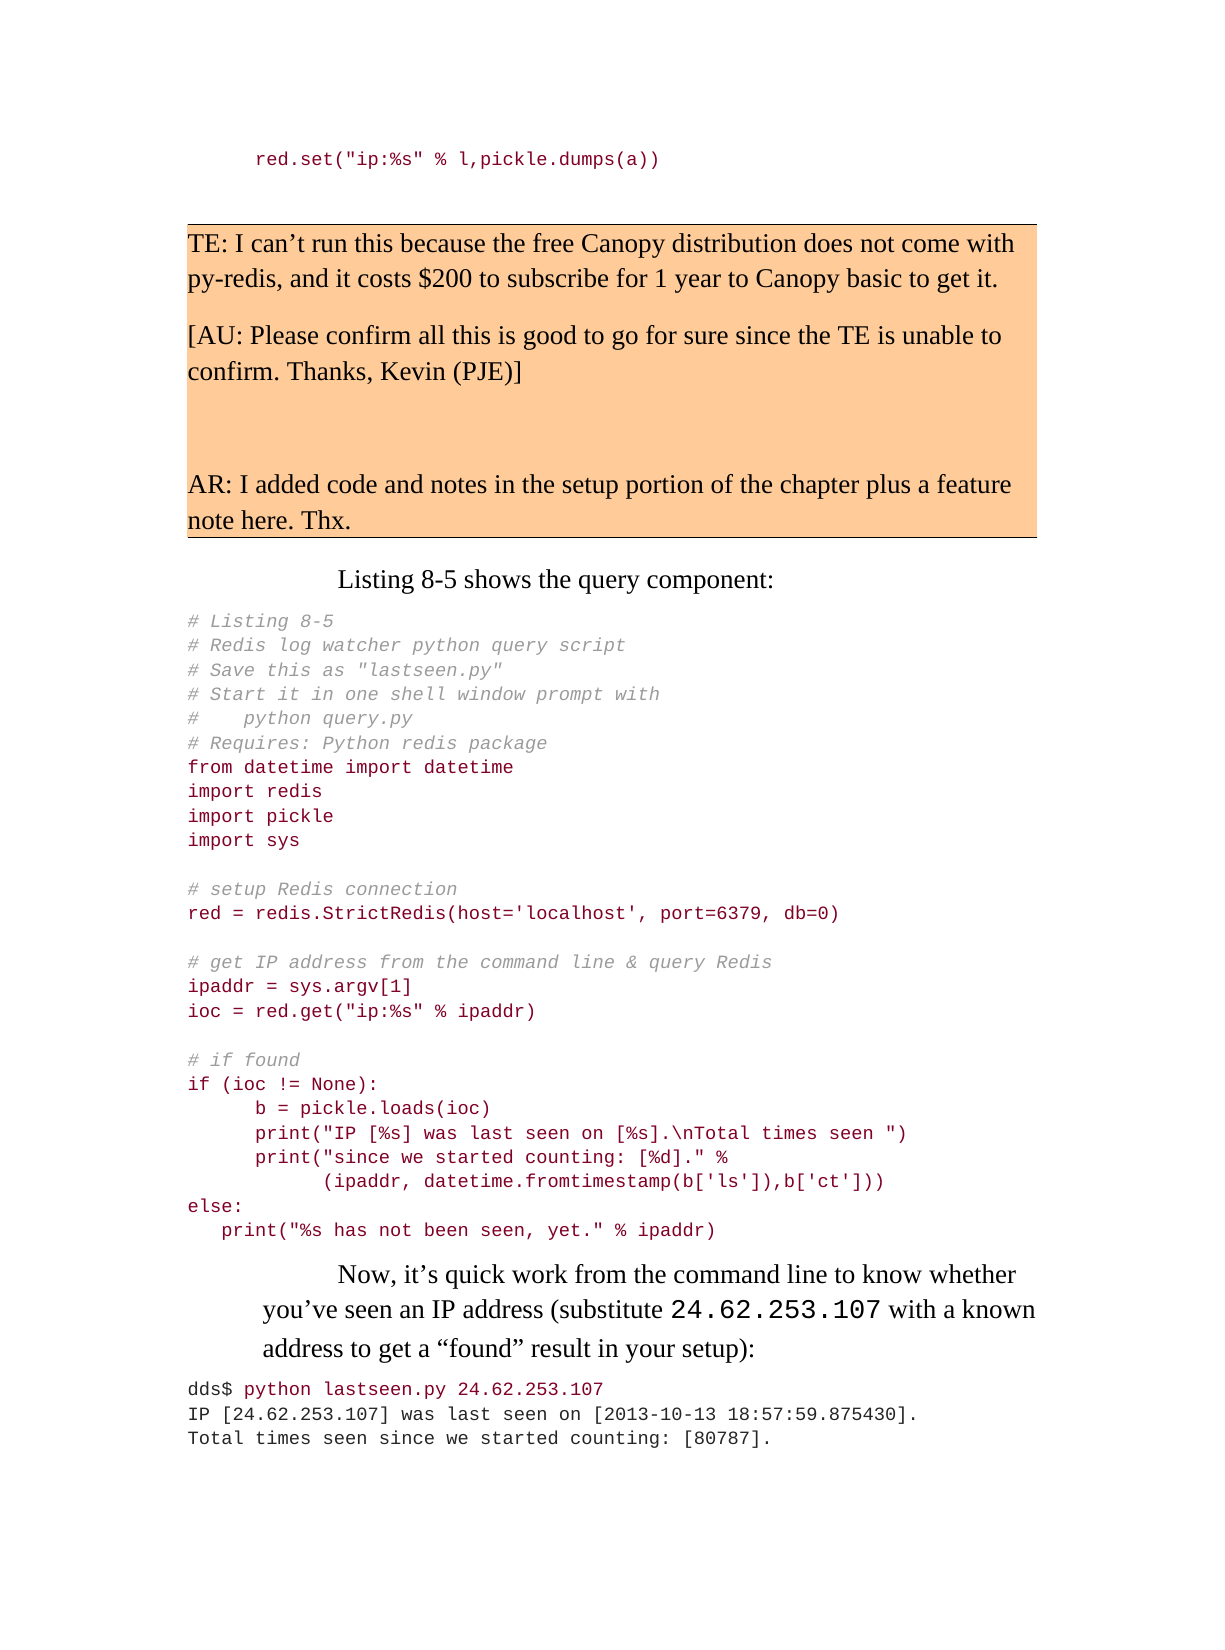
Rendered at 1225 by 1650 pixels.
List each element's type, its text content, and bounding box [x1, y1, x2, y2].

list b = pickle.loads(ioc) [187, 1099, 1037, 1120]
text dds$ lastseen 24.62.253.107 [187, 1380, 1037, 1401]
list from datetime import datetime [187, 758, 1037, 779]
list import redis [187, 782, 1037, 803]
text IP [24.62.253.107] was last seen on [2013-10-13 18:57:59.875430]. [187, 1404, 1037, 1426]
text Total times seen since we started counting: [80787]. [187, 1429, 1037, 1450]
list red = redis.StrictRedis(host='localhost', port=6379, db=0) [187, 904, 1037, 925]
list print("IP [%s] was last seen on [%s].\nTotal times seen ") [187, 1123, 1037, 1145]
list # get IP address from the command line & query Redis [187, 953, 1037, 974]
list import sys [187, 831, 1037, 852]
text the query component: [262, 563, 1037, 594]
list # setup Redis connection [187, 880, 1037, 901]
list print("%s has not been seen, yet." % ipaddr) [187, 1221, 1037, 1242]
list # query script [187, 636, 1037, 657]
list ipaddr = sys.argv[1] [187, 977, 1037, 998]
list # if found [187, 1050, 1037, 1072]
list import pickle [187, 807, 1037, 828]
list else: [187, 1197, 1037, 1218]
list red.set("ip:%s" % l,pickle.dumps(a)) [187, 150, 1037, 171]
list print("since we started counting: [%d]." % [187, 1148, 1037, 1169]
list if (ioc != None): [187, 1075, 1037, 1096]
text Now, it’s quick work from the command line to know whether you’ve seen an IP address: [262, 1258, 1037, 1363]
list ioc = red.get("ip:%s" % ipaddr) [187, 1002, 1037, 1023]
list (ipaddr, datetime.fromtimestamp(b['ls']),b['ct'])) [187, 1172, 1037, 1193]
